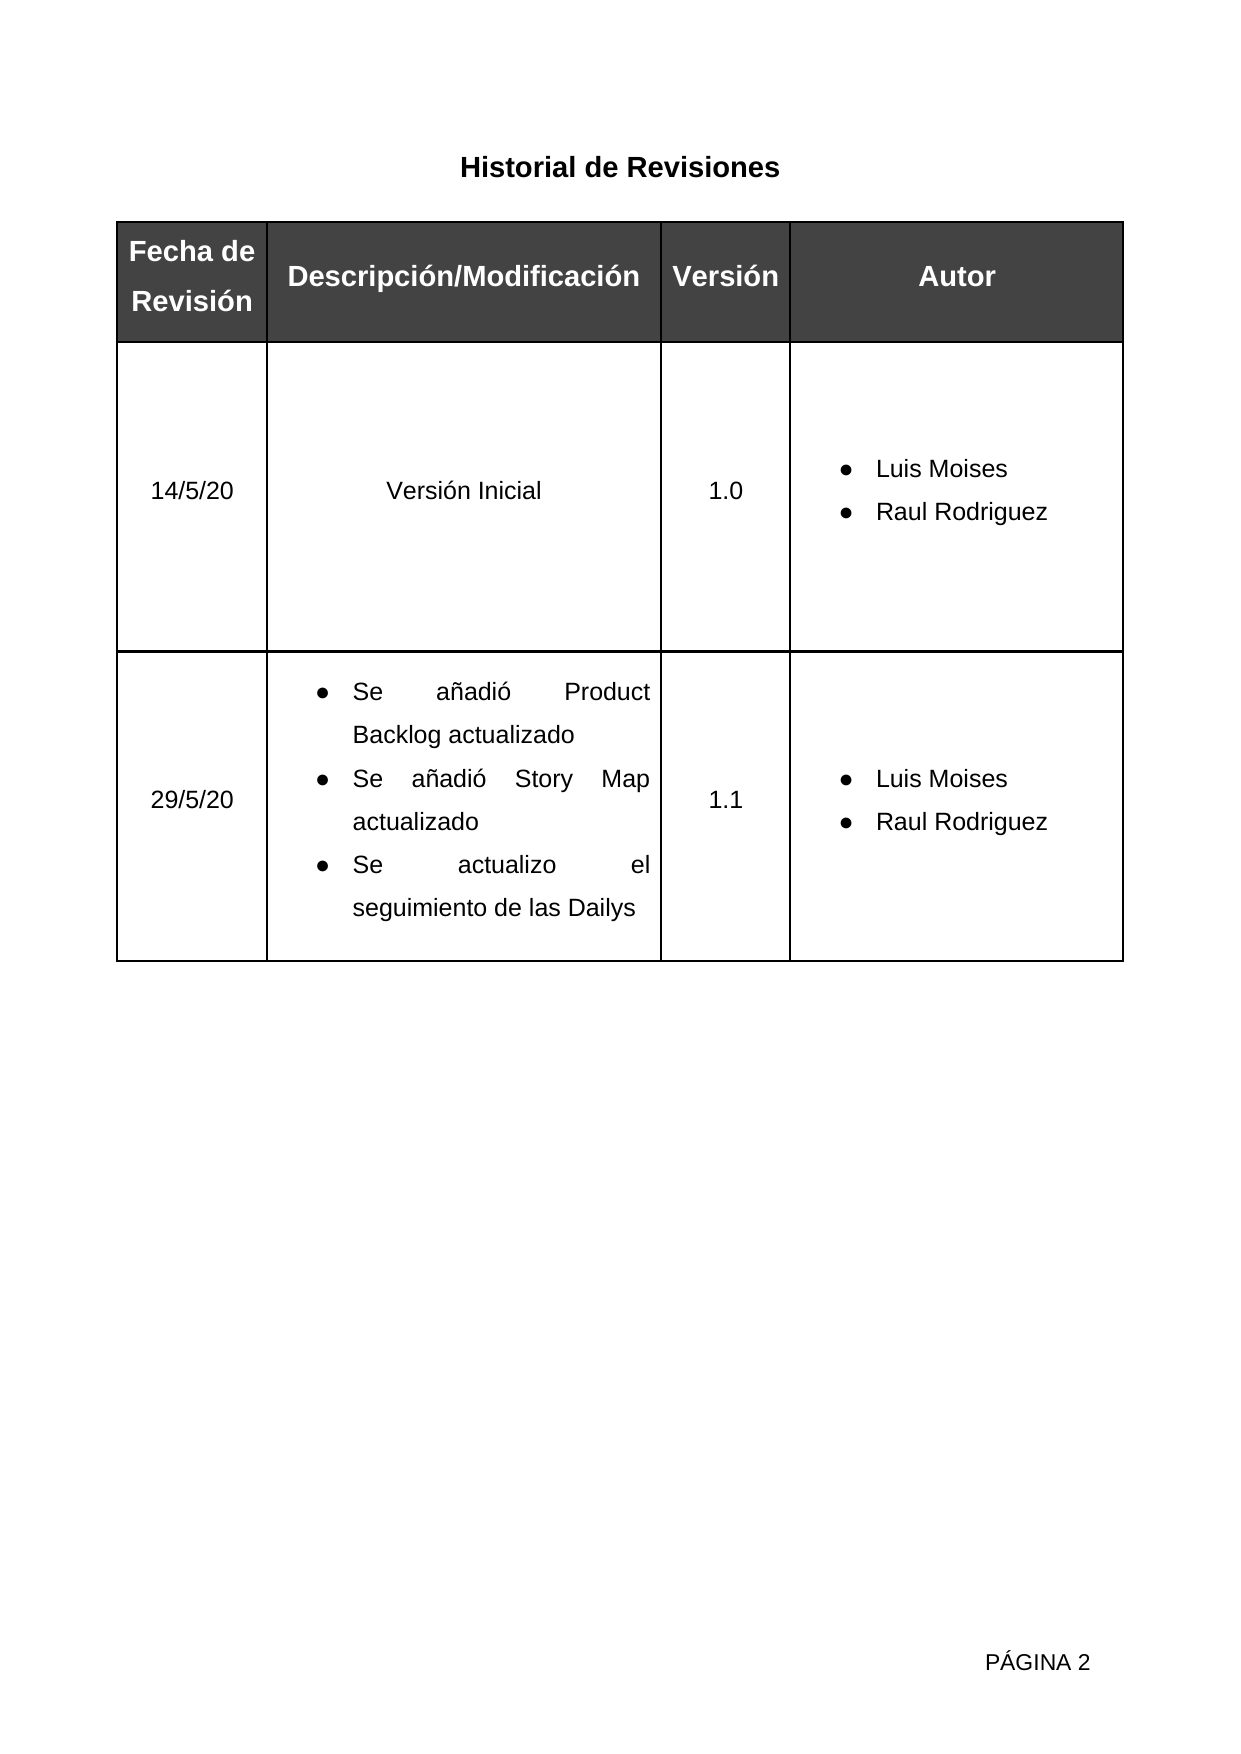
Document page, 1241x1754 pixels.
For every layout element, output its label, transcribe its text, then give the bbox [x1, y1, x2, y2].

table_cell Versión Inicial [268, 343, 660, 650]
table_header Versión [662, 223, 789, 341]
table_cell 1.1 [662, 653, 789, 960]
table_cell Luis Moises Raul Rodriguez [791, 653, 1122, 960]
table_cell Se añadió Product Backlog actualizado Se añadió Story Map actualizado Se actualizo el seguimiento de las Dailys [268, 653, 660, 960]
table_header Descripción/Modificación [268, 223, 660, 341]
table_cell 29/5/20 [118, 653, 266, 960]
table_header Autor [791, 223, 1122, 341]
table_cell 1.0 [662, 343, 789, 650]
table_cell 14/5/20 [118, 343, 266, 650]
text Historial de Revisiones [150, 150, 1090, 183]
table_header Fecha de Revisión [118, 223, 266, 341]
table_cell Luis Moises Raul Rodriguez [791, 343, 1122, 650]
